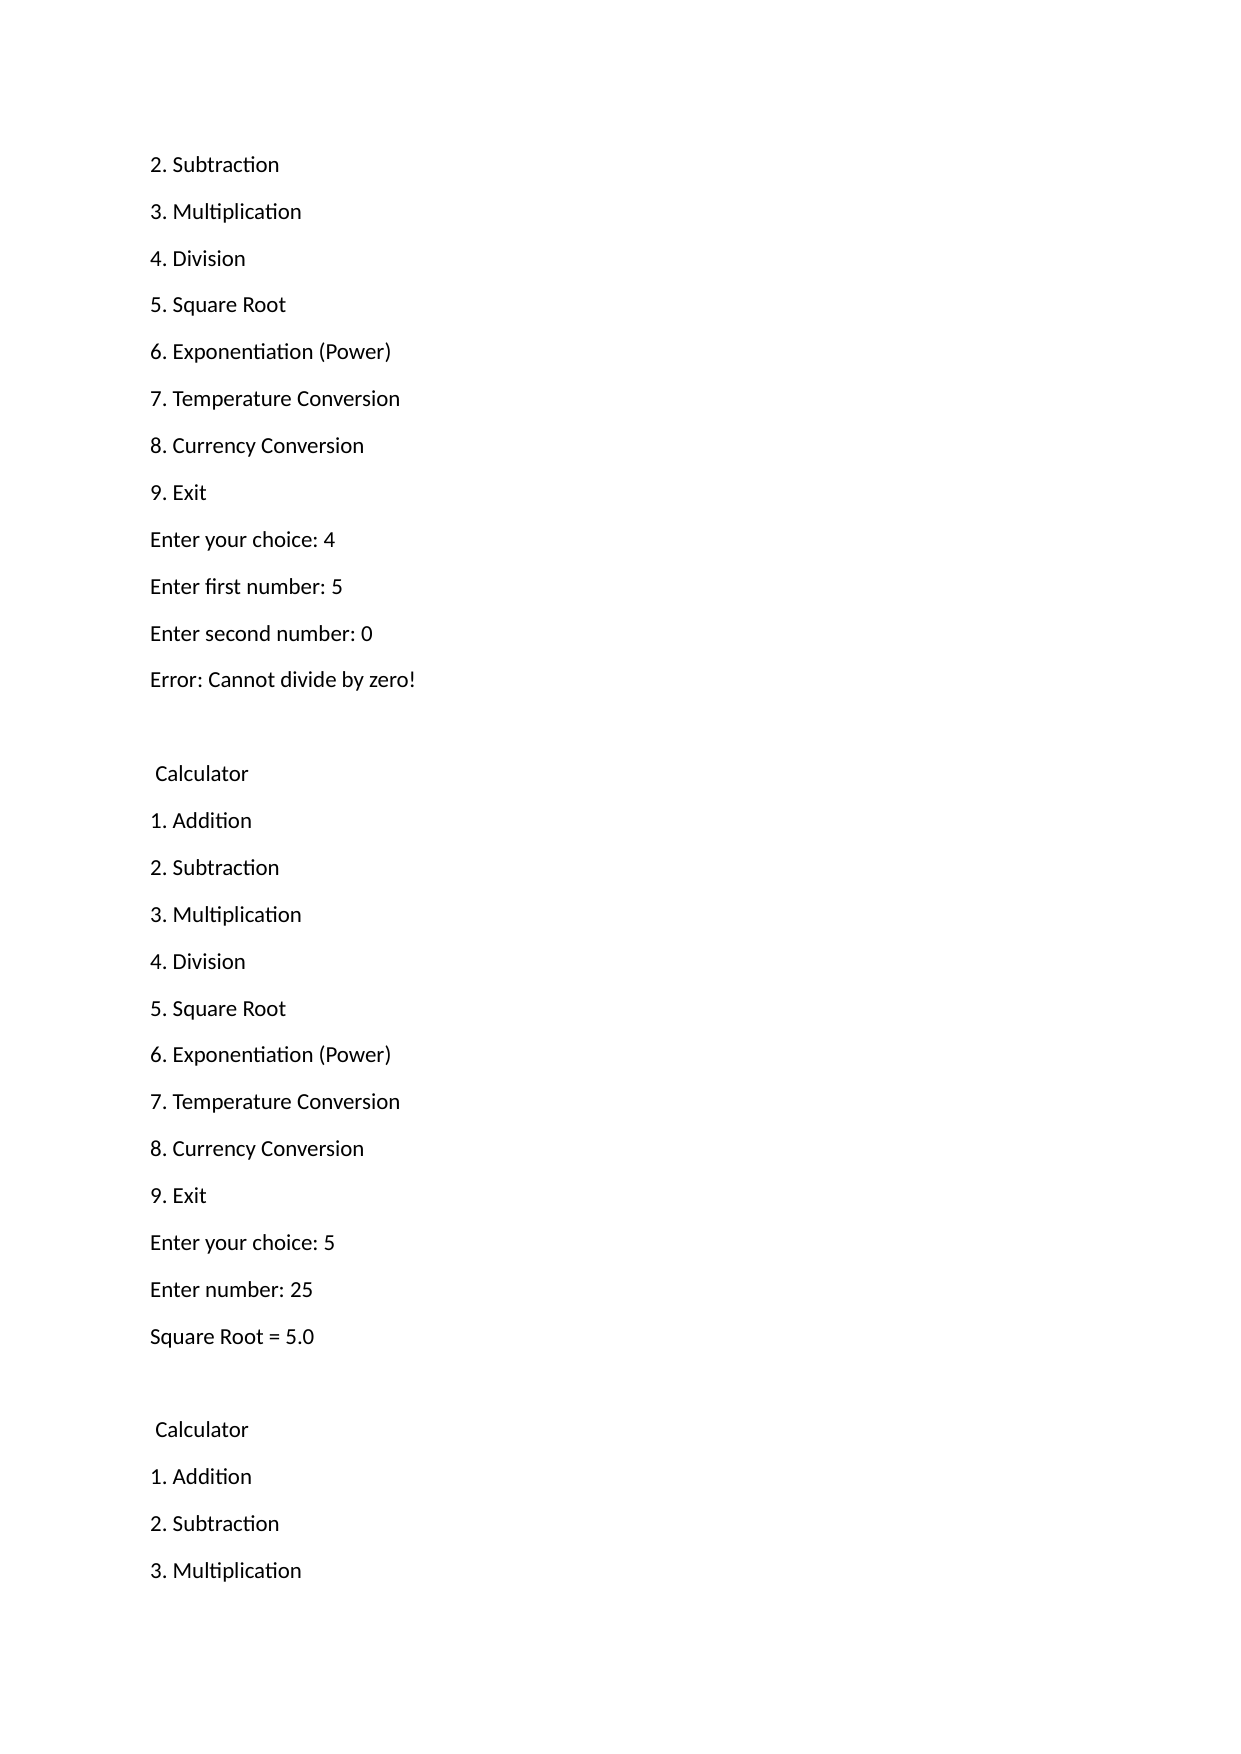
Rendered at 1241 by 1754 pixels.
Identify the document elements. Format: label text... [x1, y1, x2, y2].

text 2. Subtraction [150, 853, 1090, 881]
text Enter number: 25 [150, 1275, 1090, 1303]
text 8. Currency Conversion [150, 1134, 1090, 1162]
text 4. Division [150, 244, 1090, 272]
text 3. Multiplication [150, 1556, 1090, 1584]
text 7. Temperature Conversion [150, 384, 1090, 412]
text 9. Exit [150, 478, 1090, 506]
text Error: Cannot divide by zero! [150, 666, 1090, 694]
text 4. Division [150, 947, 1090, 975]
text Calculator [150, 1416, 1090, 1444]
text 2. Subtraction [150, 150, 1090, 178]
text Enter your choice: 5 [150, 1228, 1090, 1256]
text Enter second number: 0 [150, 619, 1090, 647]
text Enter your choice: 4 [150, 525, 1090, 553]
text 8. Currency Conversion [150, 431, 1090, 459]
text 3. Multiplication [150, 197, 1090, 225]
text 1. Addition [150, 806, 1090, 834]
text Calculator [150, 759, 1090, 787]
text Enter first number: 5 [150, 572, 1090, 600]
text 5. Square Root [150, 291, 1090, 319]
text Square Root = 5.0 [150, 1322, 1090, 1350]
text 6. Exponentiation (Power) [150, 1041, 1090, 1069]
text 2. Subtraction [150, 1509, 1090, 1537]
text 9. Exit [150, 1181, 1090, 1209]
text 1. Addition [150, 1462, 1090, 1491]
text 7. Temperature Conversion [150, 1087, 1090, 1116]
text 6. Exponentiation (Power) [150, 337, 1090, 366]
text 3. Multiplication [150, 900, 1090, 928]
text 5. Square Root [150, 994, 1090, 1022]
